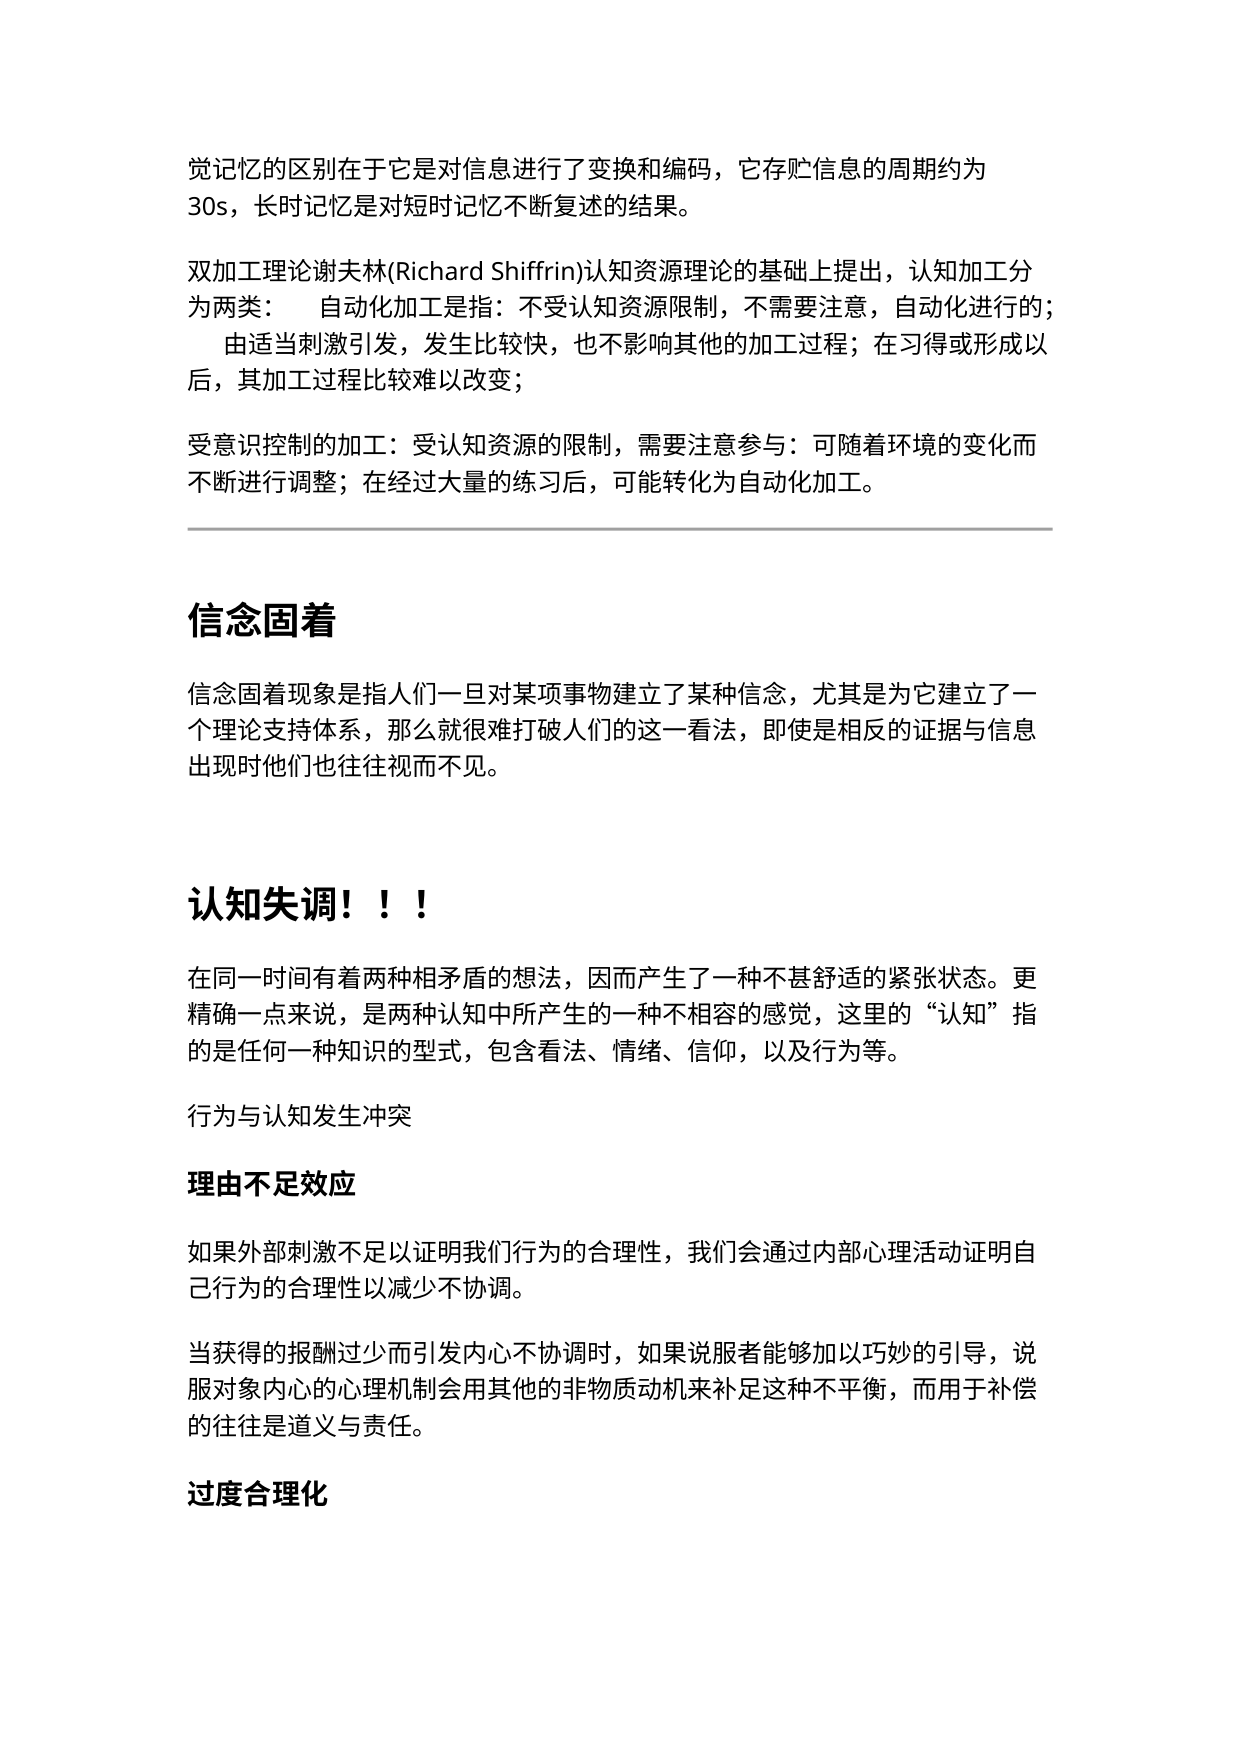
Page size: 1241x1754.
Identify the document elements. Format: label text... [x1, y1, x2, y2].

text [187, 150, 1053, 222]
text 信念固着现象是指人们一旦对某项事物建立了某种信念，尤其是为它建立了一个理论支持体系，那么就很难打破人们的这一看法，即使是相反的证据与信息出现时他们也往往视而不见。 [187, 674, 1053, 783]
text 当获得的报酬过少而引发内心不协调时，如果说服者能够加以巧妙的引导，说服对象内心的心理机制会用其他的非物质动机来补足这种不平衡，而用于补偿的往往是道义与责任。 [187, 1334, 1053, 1442]
text 行为与认知发生冲突 [187, 1097, 1053, 1133]
text 受意识控制的加工：受认知资源的限制，需要注意参与：可随着环境的变化而不断进行调整；在经过大量的练习后，可能转化为自动化加工。 [187, 426, 1053, 498]
text 双加工理论谢夫林(Richard Shiffrin)认知资源理论的基础上提出，认知加工分为两类： 自动化加工是指：不受认知资源限制，不需要注意，自动化进行的； 由适当刺激引发，发生比较快，也不影响其他的加工过程；在习得或形成以后，其加工过程比较难以改变； [187, 252, 1053, 397]
subtitle 过度合理化 [187, 1472, 1053, 1512]
text 在同一时间有着两种相矛盾的想法，因而产生了一种不甚舒适的紧张状态。更精确一点来说，是两种认知中所产生的一种不相容的感觉，这里的“认知”指的是任何一种知识的型式，包含看法、情绪、信仰，以及行为等。 [187, 959, 1053, 1067]
text 如果外部刺激不足以证明我们行为的合理性，我们会通过内部心理活动证明自己行为的合理性以减少不协调。 [187, 1232, 1053, 1304]
subtitle 信念固着 [187, 591, 1053, 645]
subtitle 理由不足效应 [187, 1162, 1053, 1203]
subtitle 认知失调！！！ [187, 875, 1053, 929]
